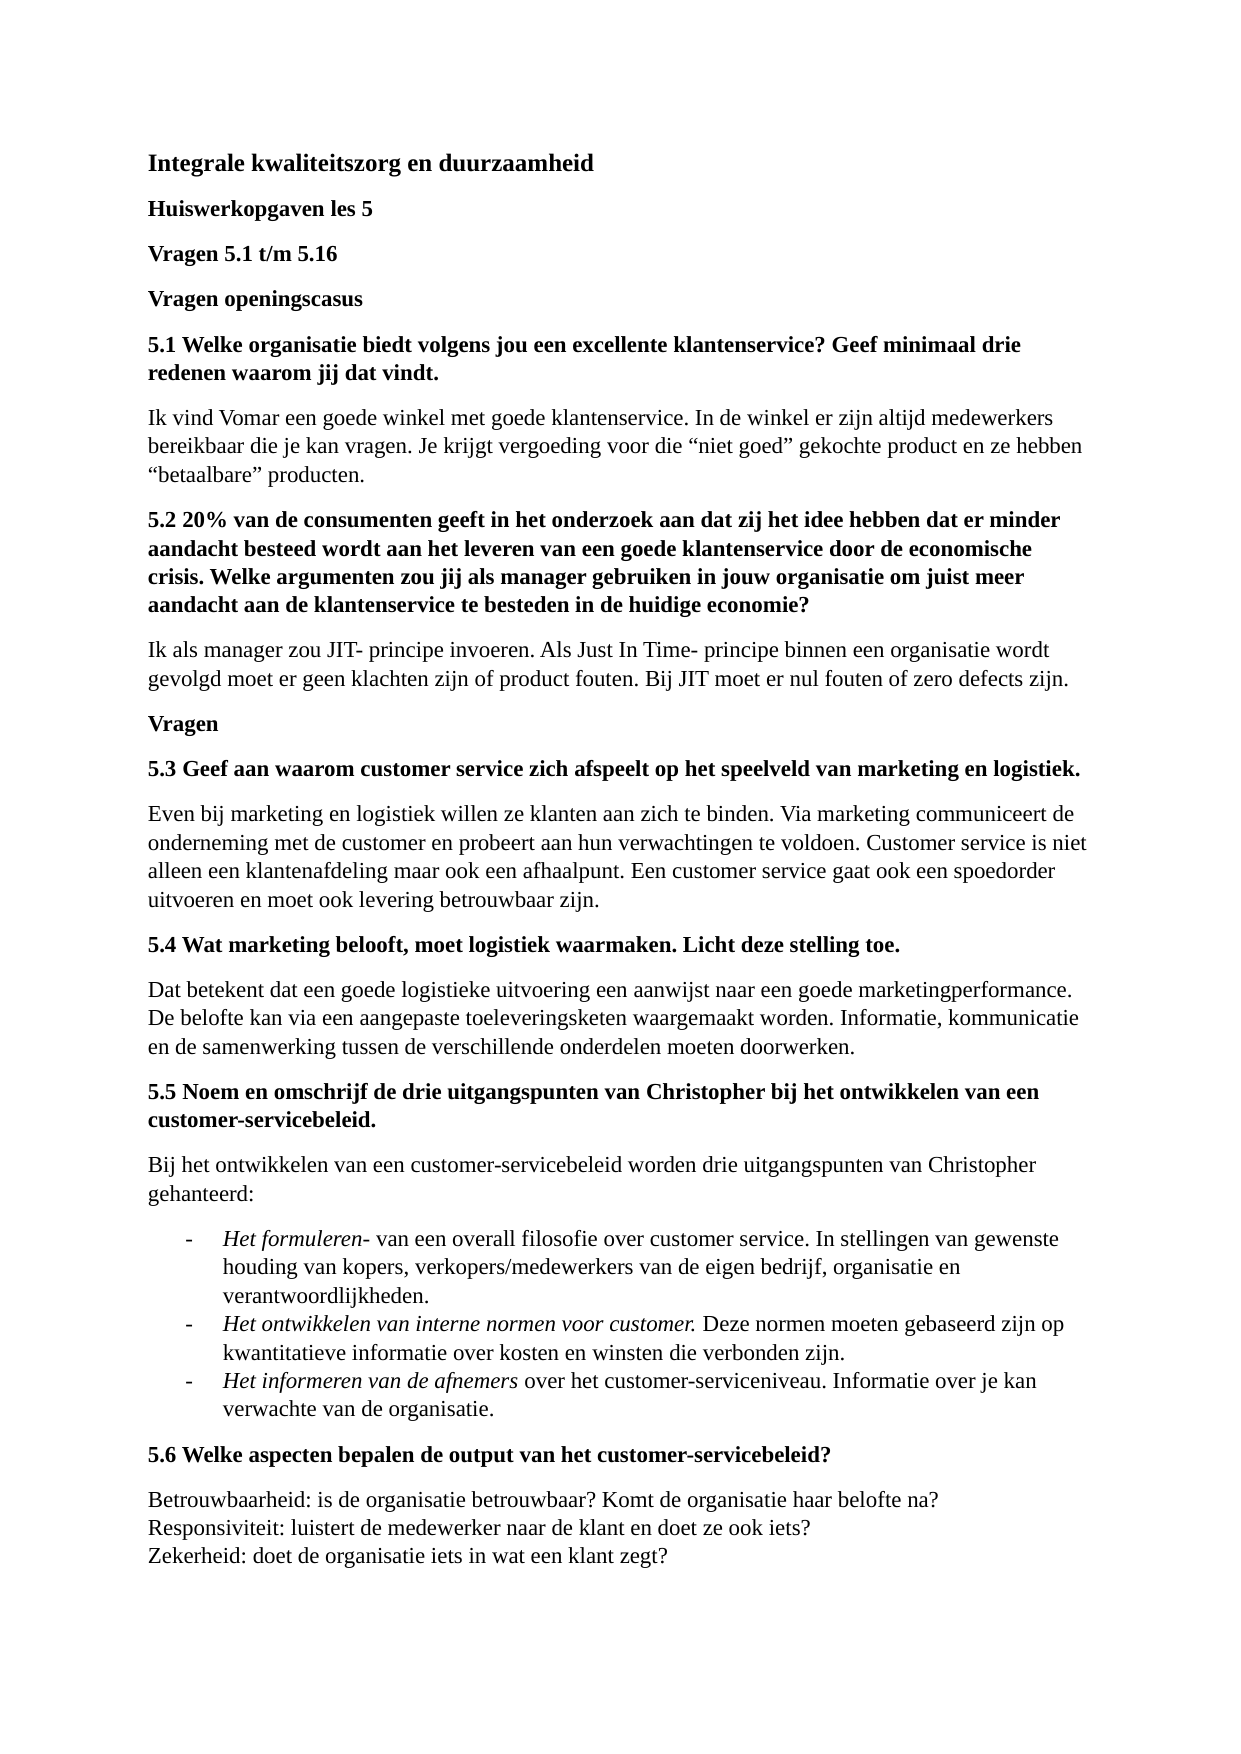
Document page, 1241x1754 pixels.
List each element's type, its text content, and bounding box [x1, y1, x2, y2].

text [148, 1486, 1093, 1569]
text Integrale kwaliteitszorg en duurzaamheid [148, 148, 1093, 176]
text Huiswerkopgaven les 5 [148, 195, 1093, 222]
list Het ontwikkelen van interne normen voor customer. Deze normen moeten gebaseerd zijn op kwantitatieve informatie over kosten en winsten die verbonden zijn. [185, 1310, 1093, 1365]
text Ik vind Vomar een goede winkel met goede klantenservice. In de winkel er zijn altijd medewerkers bereikbaar die je kan vragen. Je krijgt vergoeding voor die “niet goed” gekochte product en ze hebben “betaalbare” producten. [148, 404, 1093, 487]
text 5.6 Welke aspecten bepalen de output van het customer-servicebeleid? [148, 1441, 1093, 1467]
list Het formuleren- van een overall filosofie over customer service. In stellingen van gewenste houding van kopers, verkopers/medewerkers van de eigen bedrijf, organisatie en verantwoordlijkheden. [185, 1225, 1093, 1308]
text 5.2 20% van de consumenten geeft in het onderzoek aan dat zij het idee hebben dat er minder aandacht besteed wordt aan het leveren van een goede klantenservice door de economische crisis. Welke argumenten zou jij als manager gebruiken in jouw organisatie om juist meer aandacht aan de klantenservice te besteden in de huidige economie? [148, 506, 1093, 618]
text Vragen [148, 710, 1093, 736]
list Het informeren van de afnemers over het customer-serviceniveau. Informatie over je kan verwachte van de organisatie. [185, 1367, 1093, 1422]
text 5.1 Welke organisatie biedt volgens jou een excellente klantenservice? Geef minimaal drie redenen waarom jij dat vindt. [148, 331, 1093, 385]
text Even bij marketing en logistiek willen ze klanten aan zich te binden. Via marketing communiceert de onderneming met de customer en probeert aan hun verwachtingen te voldoen. Customer service is niet alleen een klantenafdeling maar ook een afhaalpunt. Een customer service gaat ook een spoedorder uitvoeren en moet ook levering betrouwbaar zijn. [148, 800, 1093, 912]
text 5.3 Geef aan waarom customer service zich afspeelt op het speelveld van marketing en logistiek. [148, 755, 1093, 782]
text Vragen openingscasus [148, 286, 1093, 312]
text Vragen 5.1 t/m 5.16 [148, 240, 1093, 267]
text Bij het ontwikkelen van een customer-servicebeleid worden drie uitgangspunten van Christopher gehanteerd: [148, 1151, 1093, 1206]
text 5.5 Noem en omschrijf de drie uitgangspunten van Christopher bij het ontwikkelen van een customer-servicebeleid. [148, 1078, 1093, 1133]
text Ik als manager zou JIT- principe invoeren. Als Just In Time- principe binnen een organisatie wordt gevolgd moet er geen klachten zijn of product fouten. Bij JIT moet er nul fouten of zero defects zijn. [148, 637, 1093, 691]
text Dat betekent dat een goede logistieke uitvoering een aanwijst naar een goede marketingperformance. De belofte kan via een aangepaste toeleveringsketen waargemaakt worden. Informatie, kommunicatie en de samenwerking tussen de verschillende onderdelen moeten doorwerken. [148, 976, 1093, 1059]
text 5.4 Wat marketing belooft, moet logistiek waarmaken. Licht deze stelling toe. [148, 931, 1093, 957]
